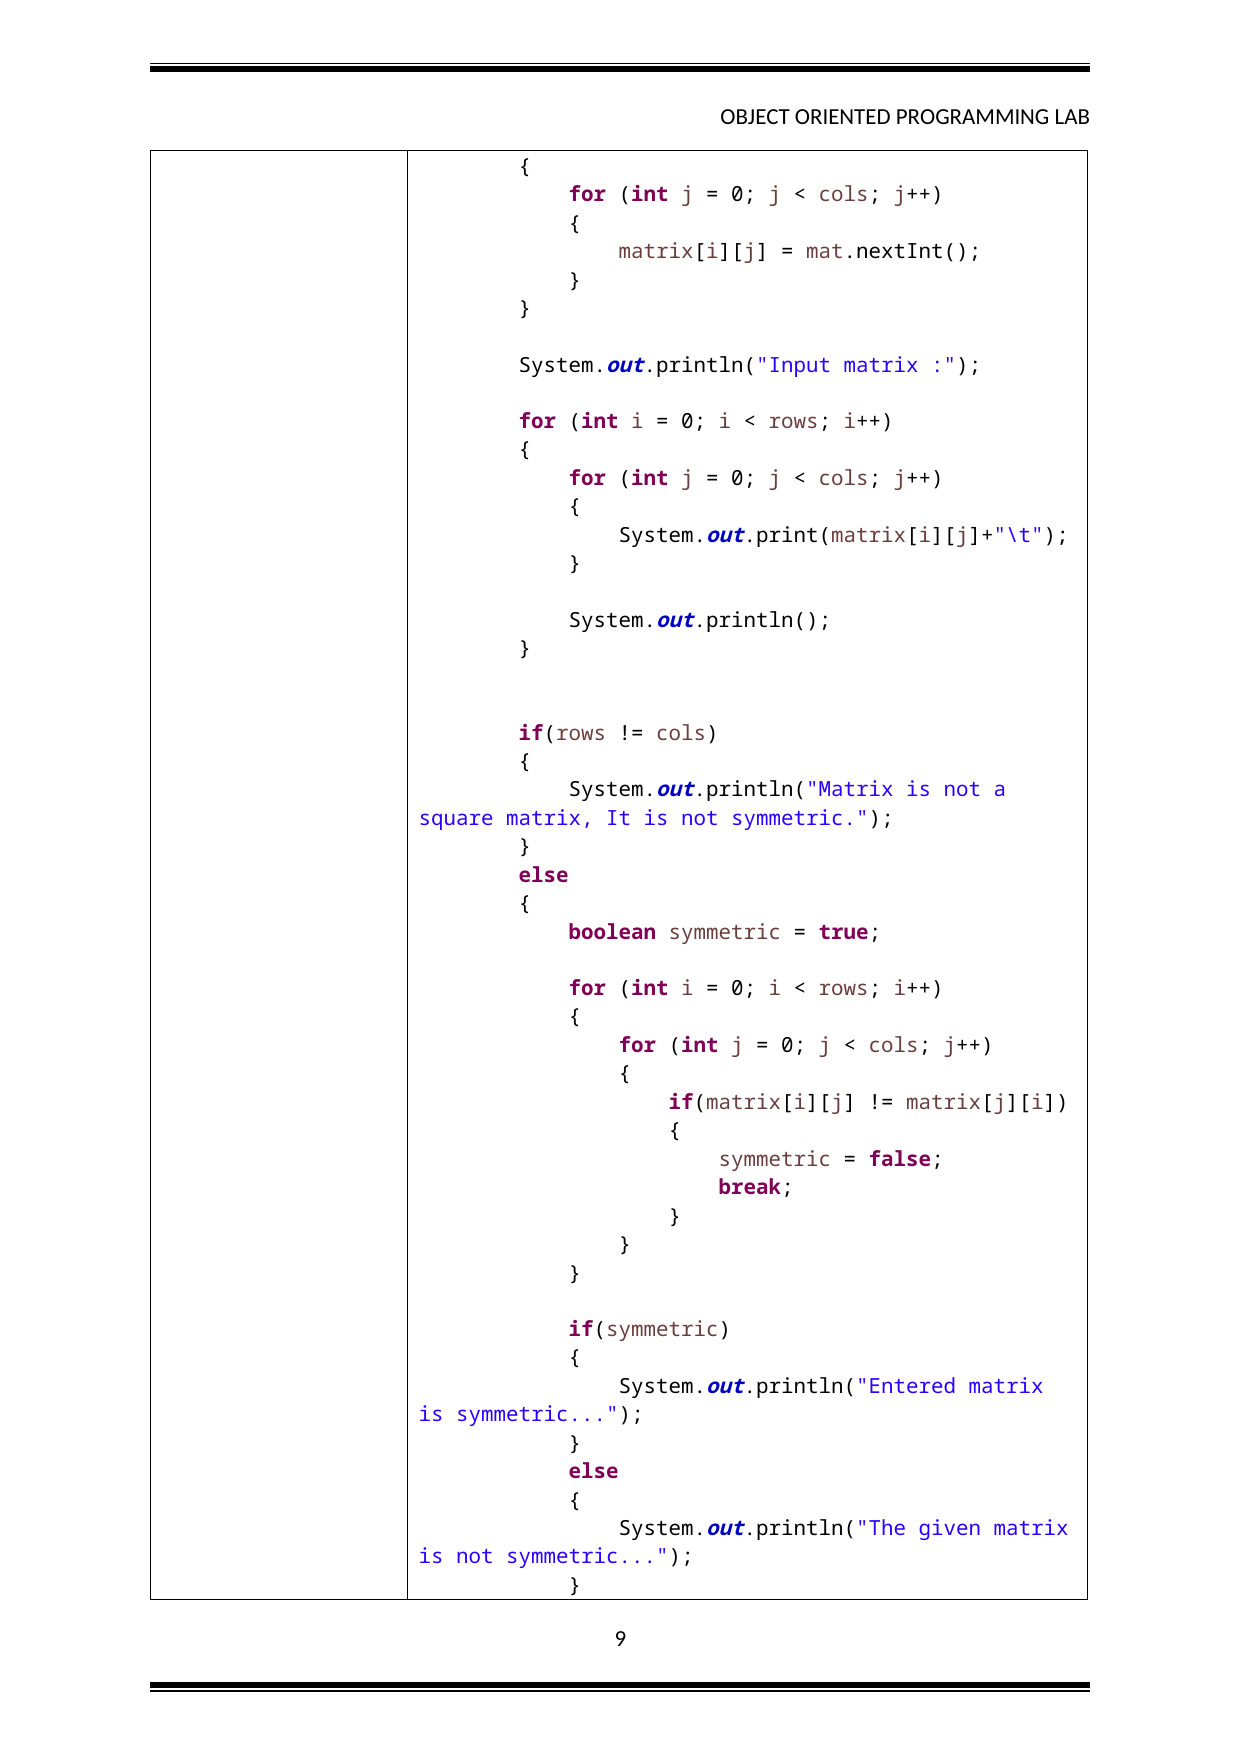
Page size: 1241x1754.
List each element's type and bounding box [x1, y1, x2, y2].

table_header [151, 151, 407, 1598]
table_header [408, 151, 1087, 1598]
